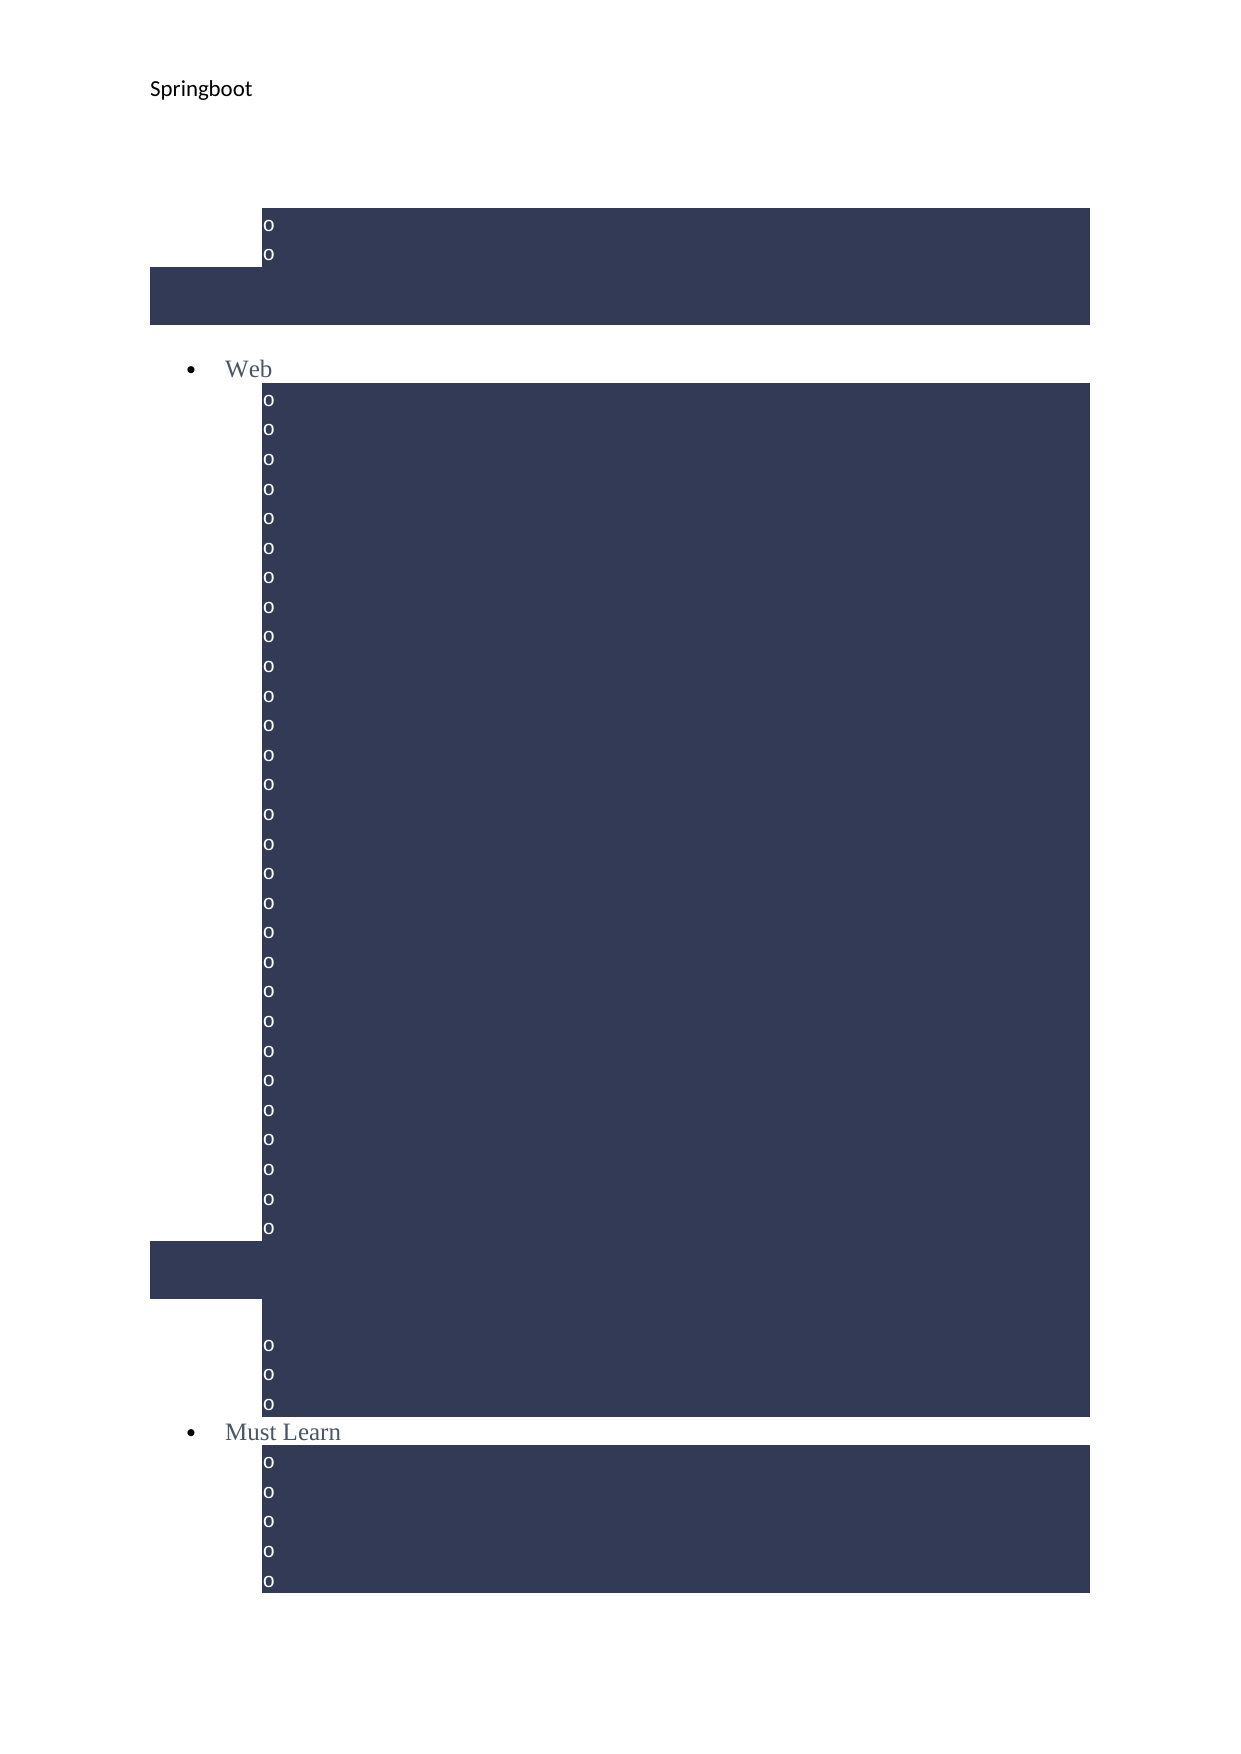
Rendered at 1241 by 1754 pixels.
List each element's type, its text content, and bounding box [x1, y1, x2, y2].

list Web [187, 354, 1090, 383]
list Must Learn [187, 1417, 1090, 1445]
